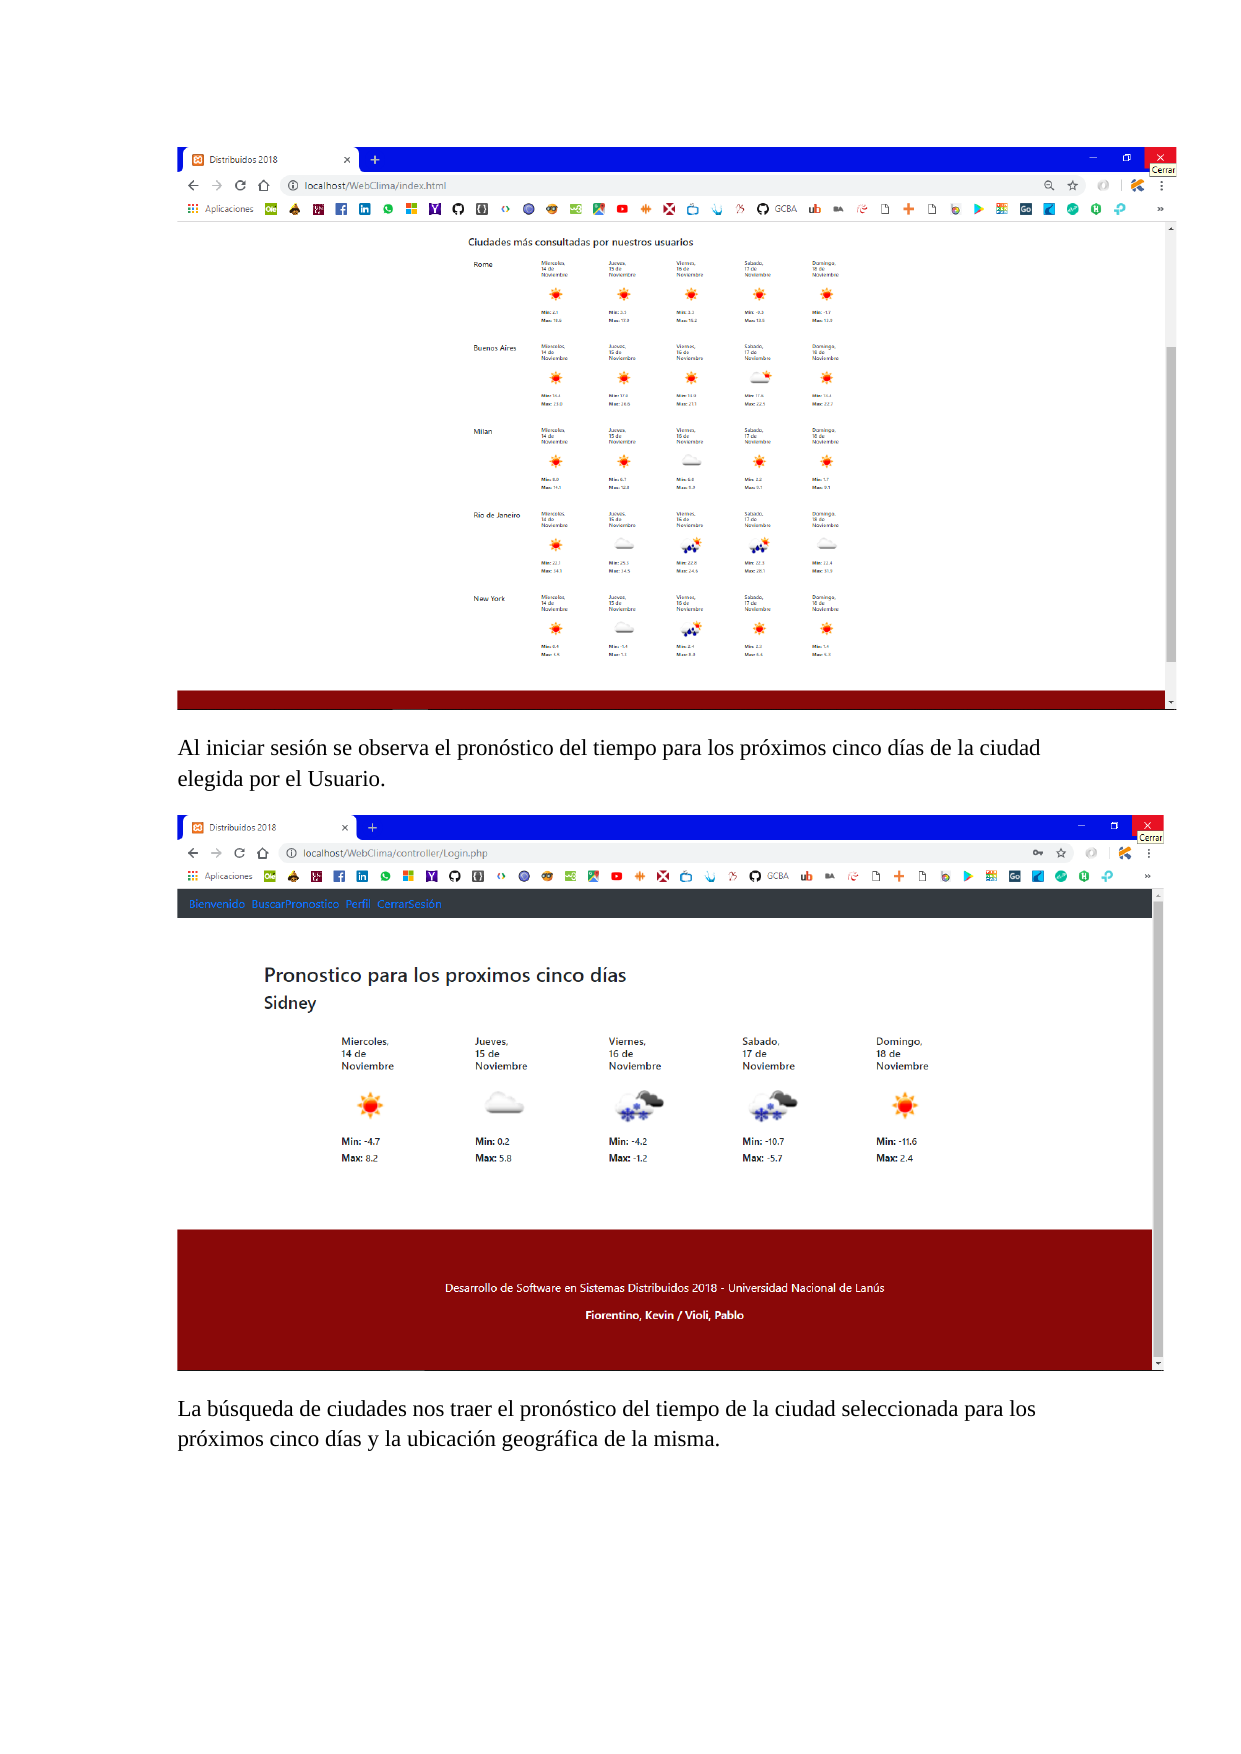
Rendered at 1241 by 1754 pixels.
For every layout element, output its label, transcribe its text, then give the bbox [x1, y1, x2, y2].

picture [177, 815, 1164, 1371]
text Al iniciar sesión se observa el pronóstico del tiempo para los próximos cinco días de la ciudad elegida por el Usuario. [177, 734, 1063, 791]
text La búsqueda de ciudades nos traer el pronóstico del tiempo de la ciudad seleccionada para los próximos cinco días y la ubicación geográfica de la misma. [177, 1395, 1063, 1452]
picture [177, 147, 1177, 710]
